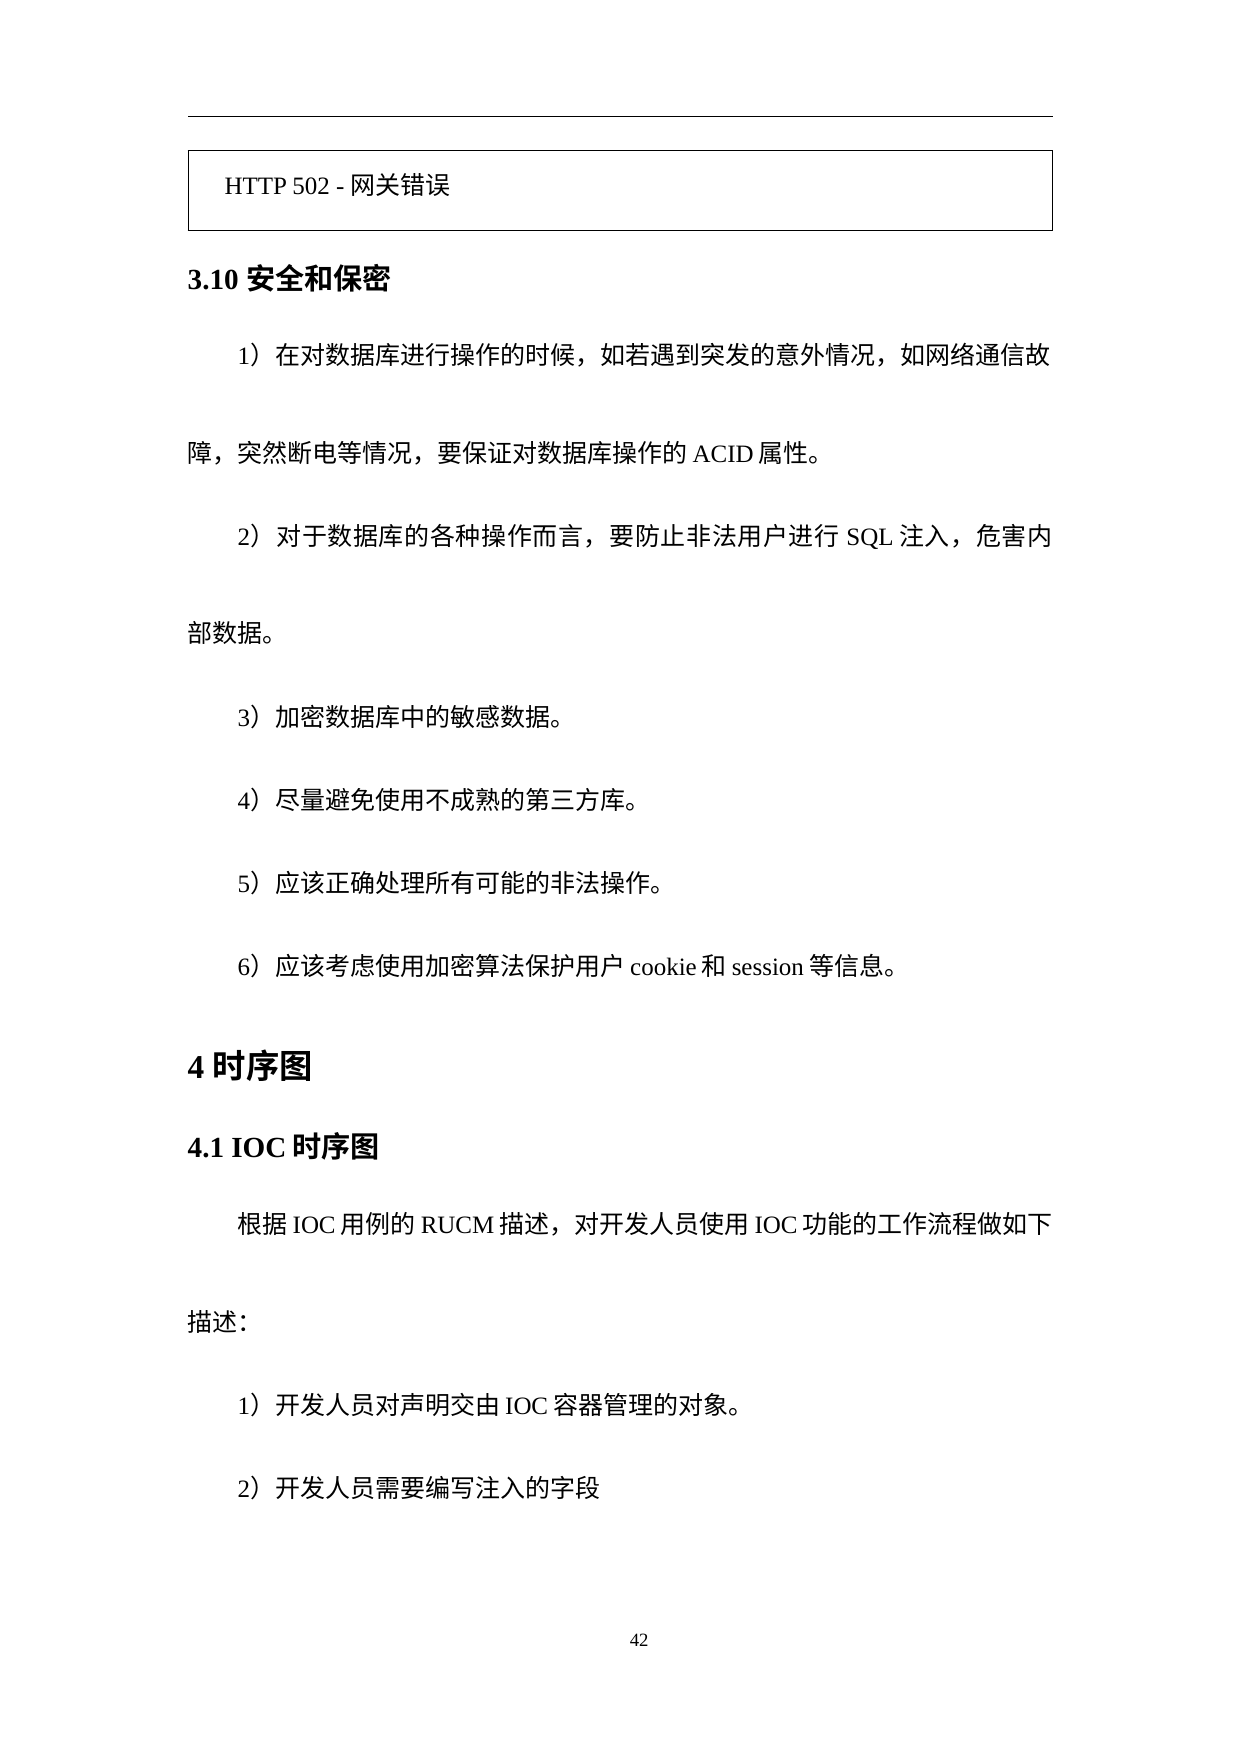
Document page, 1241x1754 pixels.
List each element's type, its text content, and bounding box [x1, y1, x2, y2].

subtitle 3.10 安全和保密 [187, 244, 1053, 309]
text 3）加密数据库中的敏感数据。 [187, 683, 1053, 748]
subtitle 4.1 IOC时序图 [187, 1113, 1053, 1178]
subtitle 4 时序图 [187, 1031, 1053, 1096]
text 6）应该考虑使用加密算法保护用户cookie和session等信息。 [187, 932, 1053, 997]
text 1）在对数据库进行操作的时候，如若遇到突发的意外情况，如网络通信故障，突然断电等情况，要保证对数据库操作的ACID属性。 [187, 321, 1053, 484]
text 4）尽量避免使用不成熟的第三方库。 [187, 766, 1053, 831]
text 2）对于数据库的各种操作而言，要防止非法用户进行SQL注入，危害内部数据。 [187, 502, 1053, 664]
text 根据IOC用例的RUCM描述，对开发人员使用IOC功能的工作流程做如下描述： [187, 1190, 1053, 1353]
text 1）开发人员对声明交由IOC容器管理的对象。 [187, 1371, 1053, 1436]
text 2）开发人员需要编写注入的字段 [187, 1454, 1053, 1519]
table_header HTTP 502 - 网关错误 [189, 151, 1052, 230]
text 5）应该正确处理所有可能的非法操作。 [187, 849, 1053, 914]
